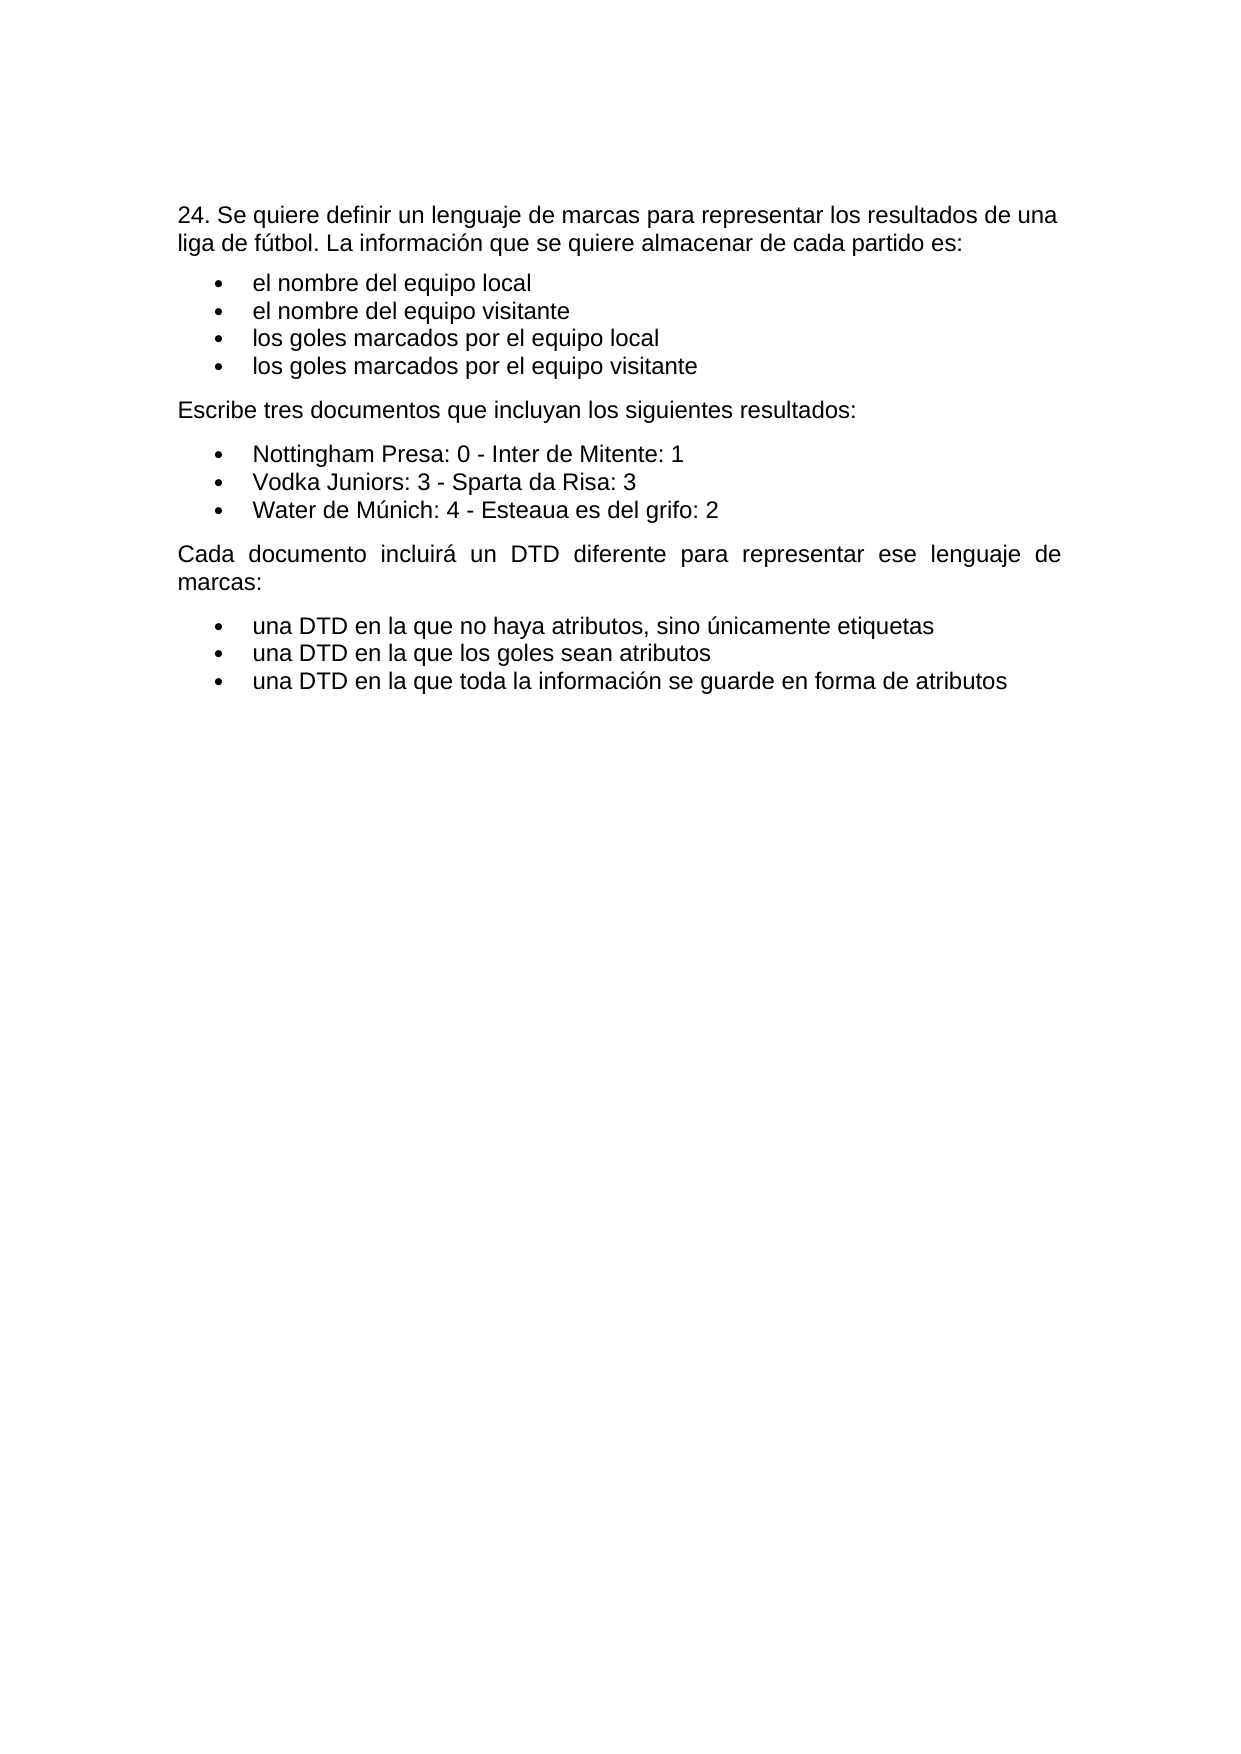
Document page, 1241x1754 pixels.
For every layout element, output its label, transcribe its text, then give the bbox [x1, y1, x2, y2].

text 24. Se quiere definir un lenguaje de marcas para representar los resultados de una liga de fútbol. La información que se quiere almacenar de cada partido es: [177, 201, 1063, 257]
list una DTD en la que no haya atributos, sino únicamente etiquetas [215, 612, 1063, 639]
list Nottingham Presa: 0 - Inter de Mitente: 1 [215, 440, 1063, 468]
text Cada documento incluirá un DTD diferente para representar ese lenguaje de marcas: [177, 540, 1063, 595]
list Vodka Juniors: 3 - Sparta da Risa: 3 [215, 468, 1063, 496]
list una DTD en la que toda la información se guarde en forma de atributos [215, 667, 1063, 694]
list Water de Múnich: 4 - Esteaua es del grifo: 2 [215, 496, 1063, 523]
list los goles marcados por el equipo local [215, 324, 1063, 352]
list el nombre del equipo local [215, 269, 1063, 297]
list una DTD en la que los goles sean atributos [215, 639, 1063, 667]
list el nombre del equipo visitante [215, 297, 1063, 324]
text Escribe tres documentos que incluyan los siguientes resultados: [177, 396, 1063, 424]
list los goles marcados por el equipo visitante [215, 352, 1063, 379]
